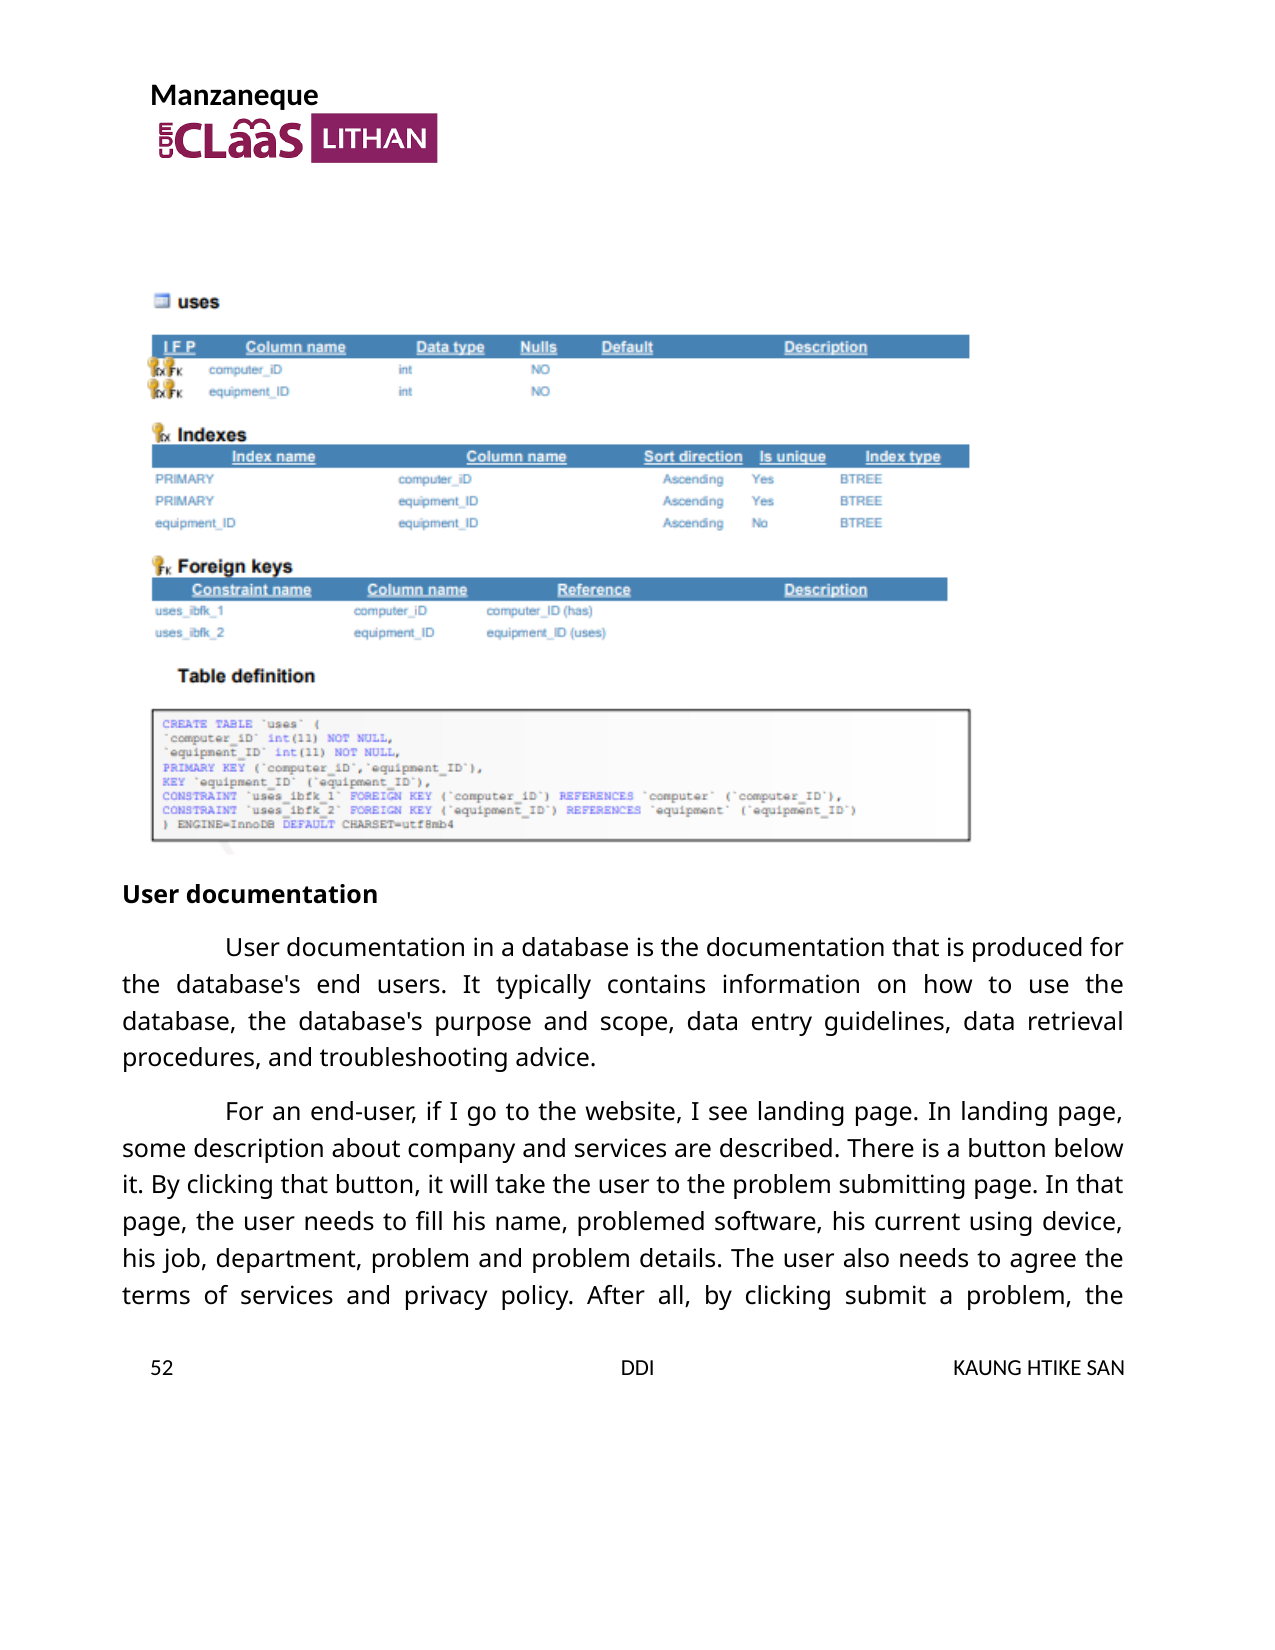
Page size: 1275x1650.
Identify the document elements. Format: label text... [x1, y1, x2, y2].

text User documentation [122, 876, 1125, 910]
picture [150, 113, 438, 163]
picture [121, 274, 989, 858]
text User documentation in a database is the documentation that is produced for the database's end users. It typically contains information on how to use the database, the database's purpose and scope, data entry guidelines, data retrieval procedures, and troubleshooting advice. [122, 930, 1125, 1074]
